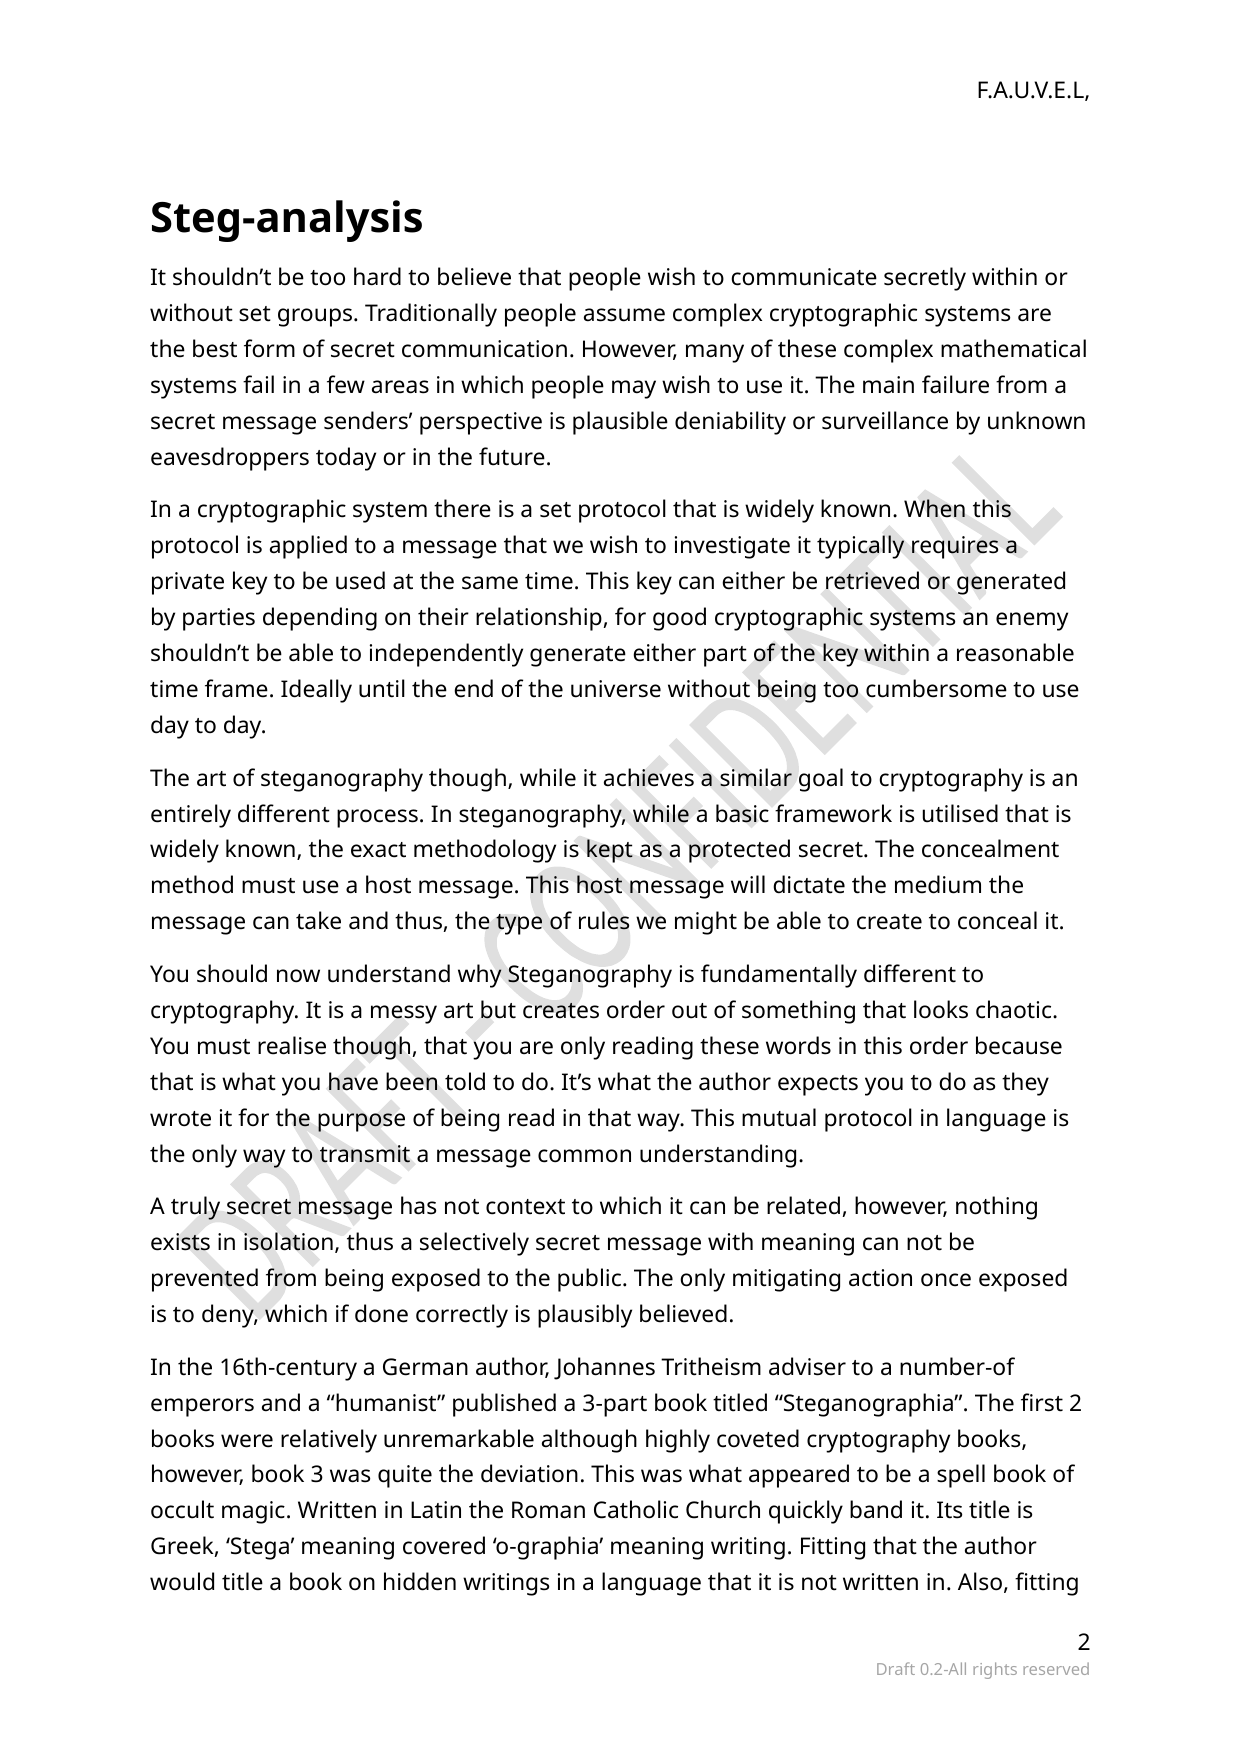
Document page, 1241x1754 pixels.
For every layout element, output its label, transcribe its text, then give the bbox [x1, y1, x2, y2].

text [150, 1351, 1090, 1597]
text In a cryptographic system there is a set protocol that is widely known. When this protocol is applied to a message that we wish to investigate it typically requires a private key to be used at the same time. This key can either be retrieved or generated by parties depending on their relationship, for good cryptographic systems an enemy shouldn’t be able to independently generate either part of the key within a reasonable time frame. Ideally until the end of the universe without being too cumbersome to use day to day. [150, 493, 1090, 740]
text You should now understand why Steganography is fundamentally different to cryptography. It is a messy art but creates order out of something that looks chaotic. You must realise though, that you are only reading these words in this order because that is what you have been told to do. It’s what the author expects you to do as they wrote it for the purpose of being read in that way. This mutual protocol in language is the only way to transmit a message common understanding. [150, 958, 1090, 1169]
text A truly secret message has not context to which it can be related, however, nothing exists in isolation, thus a selectively secret message with meaning can not be prevented from being exposed to the public. The only mitigating action once exposed is to deny, which if done correctly is plausibly believed. [150, 1190, 1090, 1329]
text It shouldn’t be too hard to believe that people wish to communicate secretly within or without set groups. Traditionally people assume complex cryptographic systems are the best form of secret communication. However, many of these complex mathematical systems fail in a few areas in which people may wish to use it. The main failure from a secret message senders’ perspective is plausible deniability or surveillance by unknown eavesdroppers today or in the future. [150, 261, 1090, 472]
text The art of steganography though, while it achieves a similar goal to cryptography is an entirely different process. In steganography, while a basic framework is utilised that is widely known, the exact methodology is kept as a protected secret. The concealment method must use a host message. This host message will dictate the medium the message can take and thus, the type of rules we might be able to create to conceal it. [150, 762, 1090, 937]
subtitle Steg-analysis [150, 187, 1090, 244]
